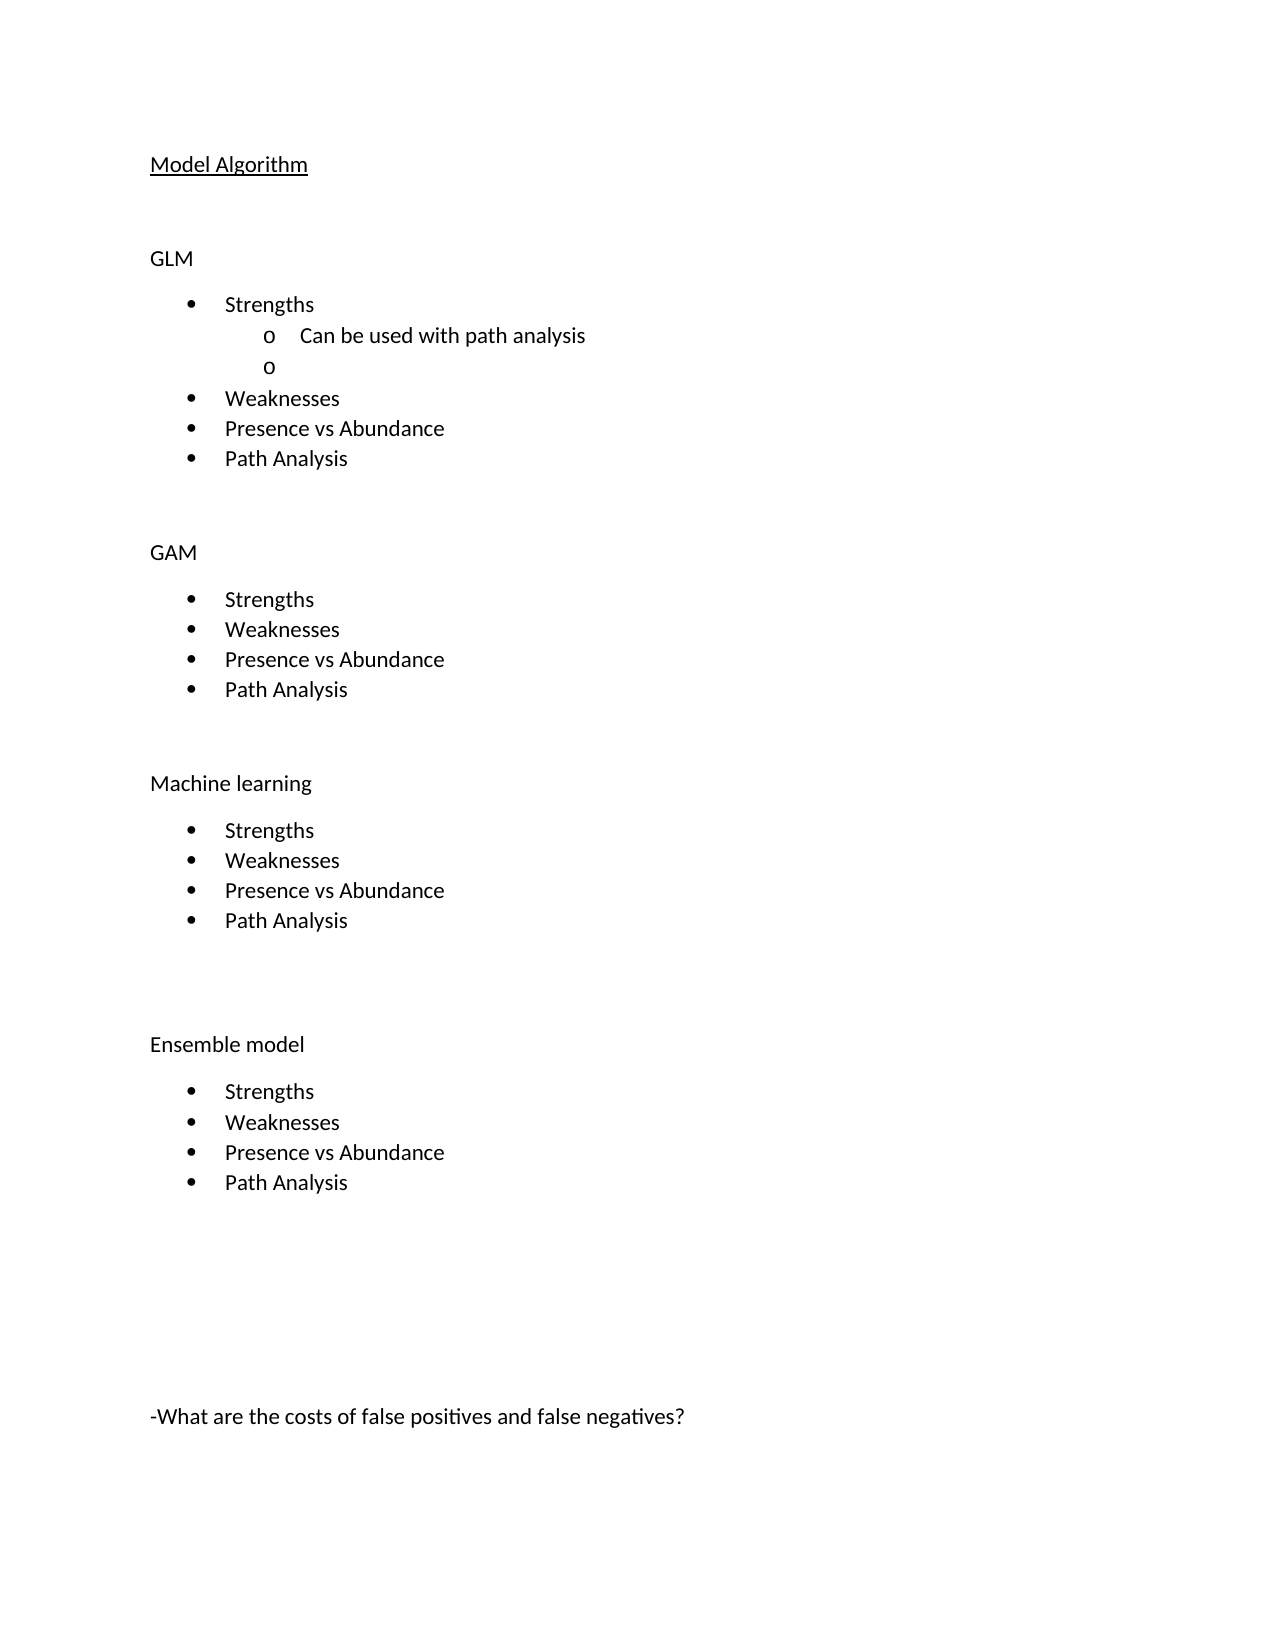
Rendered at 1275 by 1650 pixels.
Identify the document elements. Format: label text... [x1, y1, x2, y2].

list Weaknesses [187, 846, 1125, 874]
list Weaknesses [187, 615, 1125, 643]
text Ensemble model [150, 1031, 1125, 1058]
list Path Analysis [187, 444, 1125, 472]
list Path Analysis [187, 1168, 1125, 1196]
text GAM [150, 538, 1125, 566]
list Strengths [187, 291, 1125, 319]
text GLM [150, 244, 1125, 272]
list Presence vs Abundance [187, 414, 1125, 442]
text Model Algorithm [150, 150, 1125, 178]
list Path Analysis [187, 675, 1125, 703]
text Machine learning [150, 769, 1125, 797]
list Weaknesses [187, 384, 1125, 412]
list Can be used with path analysis [262, 321, 1125, 350]
list Strengths [187, 816, 1125, 844]
list Strengths [187, 1077, 1125, 1105]
text -What are the costs of false positives and false negatives? [150, 1402, 1125, 1430]
list Presence vs Abundance [187, 1138, 1125, 1166]
list Presence vs Abundance [187, 645, 1125, 673]
list Presence vs Abundance [187, 876, 1125, 904]
list Strengths [187, 585, 1125, 613]
list Path Analysis [187, 907, 1125, 934]
list Weaknesses [187, 1108, 1125, 1136]
